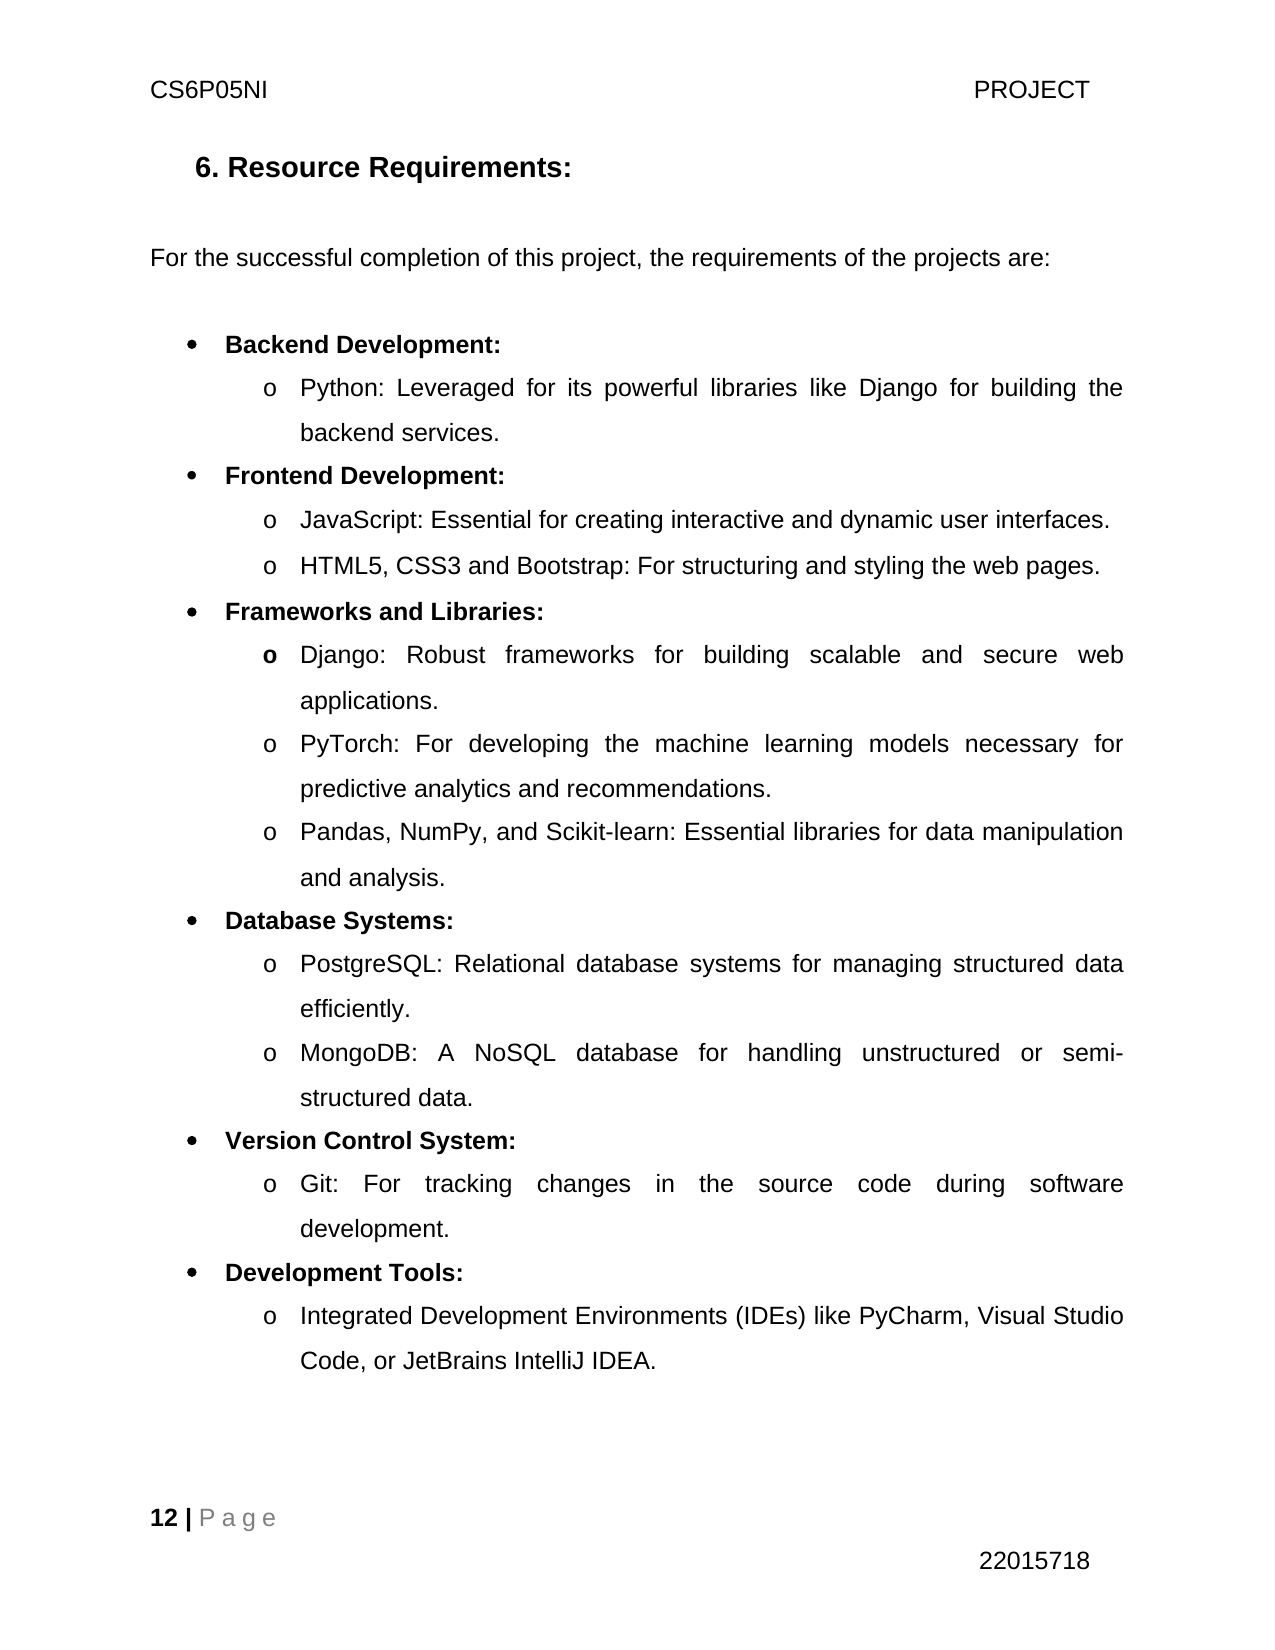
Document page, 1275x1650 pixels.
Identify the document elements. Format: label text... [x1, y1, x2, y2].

list PostgreSQL: Relational database systems for managing structured data efficiently. [262, 949, 1125, 1023]
list Version Control System: [187, 1126, 1125, 1155]
list Python: Leveraged for its powerful libraries like Django for building the backend services. [262, 373, 1125, 447]
list Development Tools: [187, 1258, 1125, 1286]
list Django: Robust frameworks for building scalable and secure web applications. [262, 641, 1125, 714]
list Frontend Development: [187, 461, 1125, 490]
subtitle Resource Requirements: [165, 150, 1125, 183]
list HTML5, CSS3 and Bootstrap: For structuring and styling the web pages. [262, 551, 1125, 582]
list Frameworks and Libraries: [187, 597, 1125, 626]
list Integrated Development Environments (IDEs) like PyCharm, Visual Studio Code, or JetBrains IntelliJ IDEA. [262, 1301, 1125, 1375]
list PyTorch: For developing the machine learning models necessary for predictive analytics and recommendations. [262, 729, 1125, 803]
text For the successful completion of this project, the requirements of the projects are: [150, 243, 1125, 272]
list Backend Development: [187, 330, 1125, 358]
list JavaScript: Essential for creating interactive and dynamic user interfaces. [262, 504, 1125, 536]
list Database Systems: [187, 906, 1125, 935]
list Git: For tracking changes in the source code during software development. [262, 1169, 1125, 1243]
list MongoDB: A NoSQL database for handling unstructured or semi-structured data. [262, 1037, 1125, 1112]
list Pandas, NumPy, and Scikit-learn: Essential libraries for data manipulation and analysis. [262, 817, 1125, 891]
